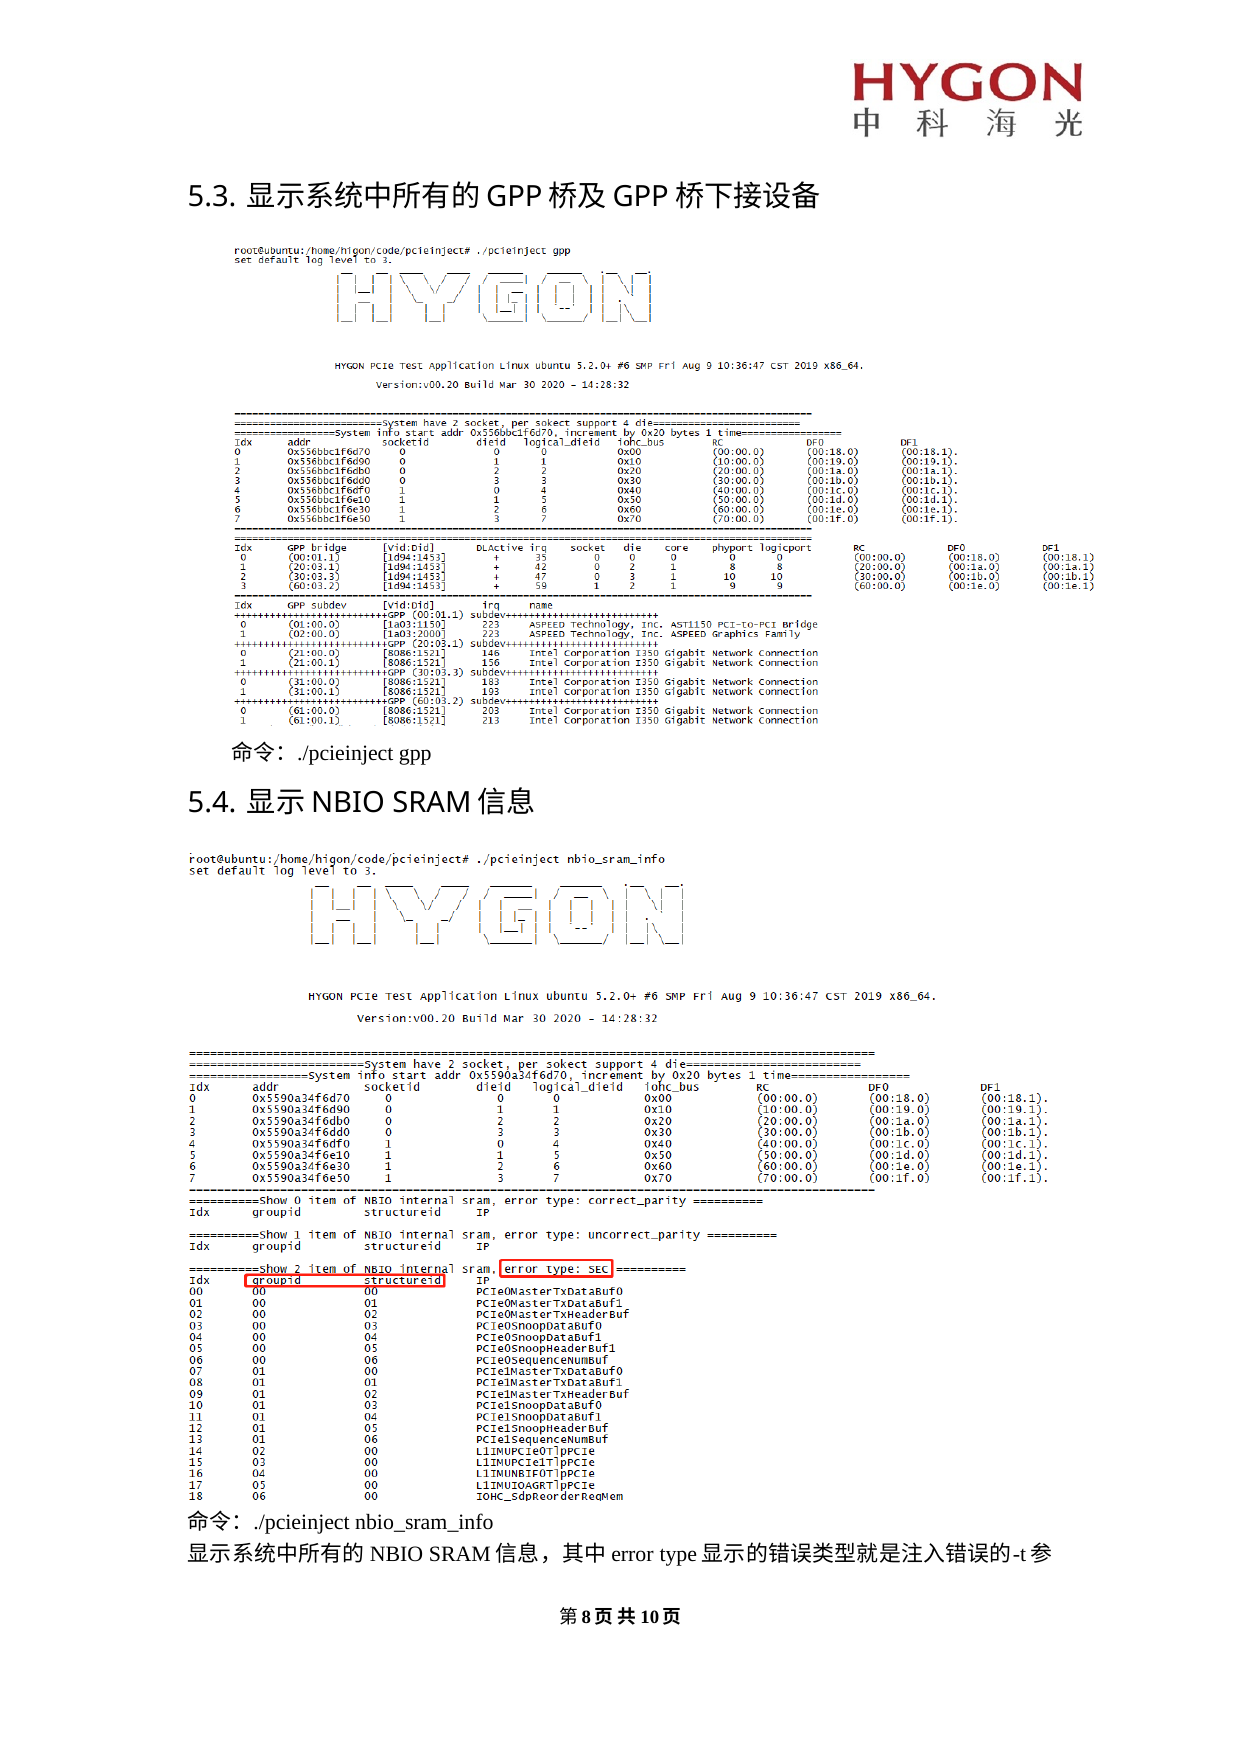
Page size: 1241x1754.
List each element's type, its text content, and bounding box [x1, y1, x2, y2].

picture [850, 59, 1085, 139]
picture [232, 247, 1098, 726]
subtitle 显示NBIO SRAM信息 [187, 767, 1053, 832]
text 命令：./pcieinject nbio_sram_info [187, 1503, 1053, 1536]
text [187, 1536, 1053, 1568]
text 命令：./pcieinject gpp [187, 734, 1053, 767]
picture [187, 853, 1053, 1501]
subtitle 显示系统中所有的GPP桥及GPP桥下接设备 [187, 161, 1053, 226]
